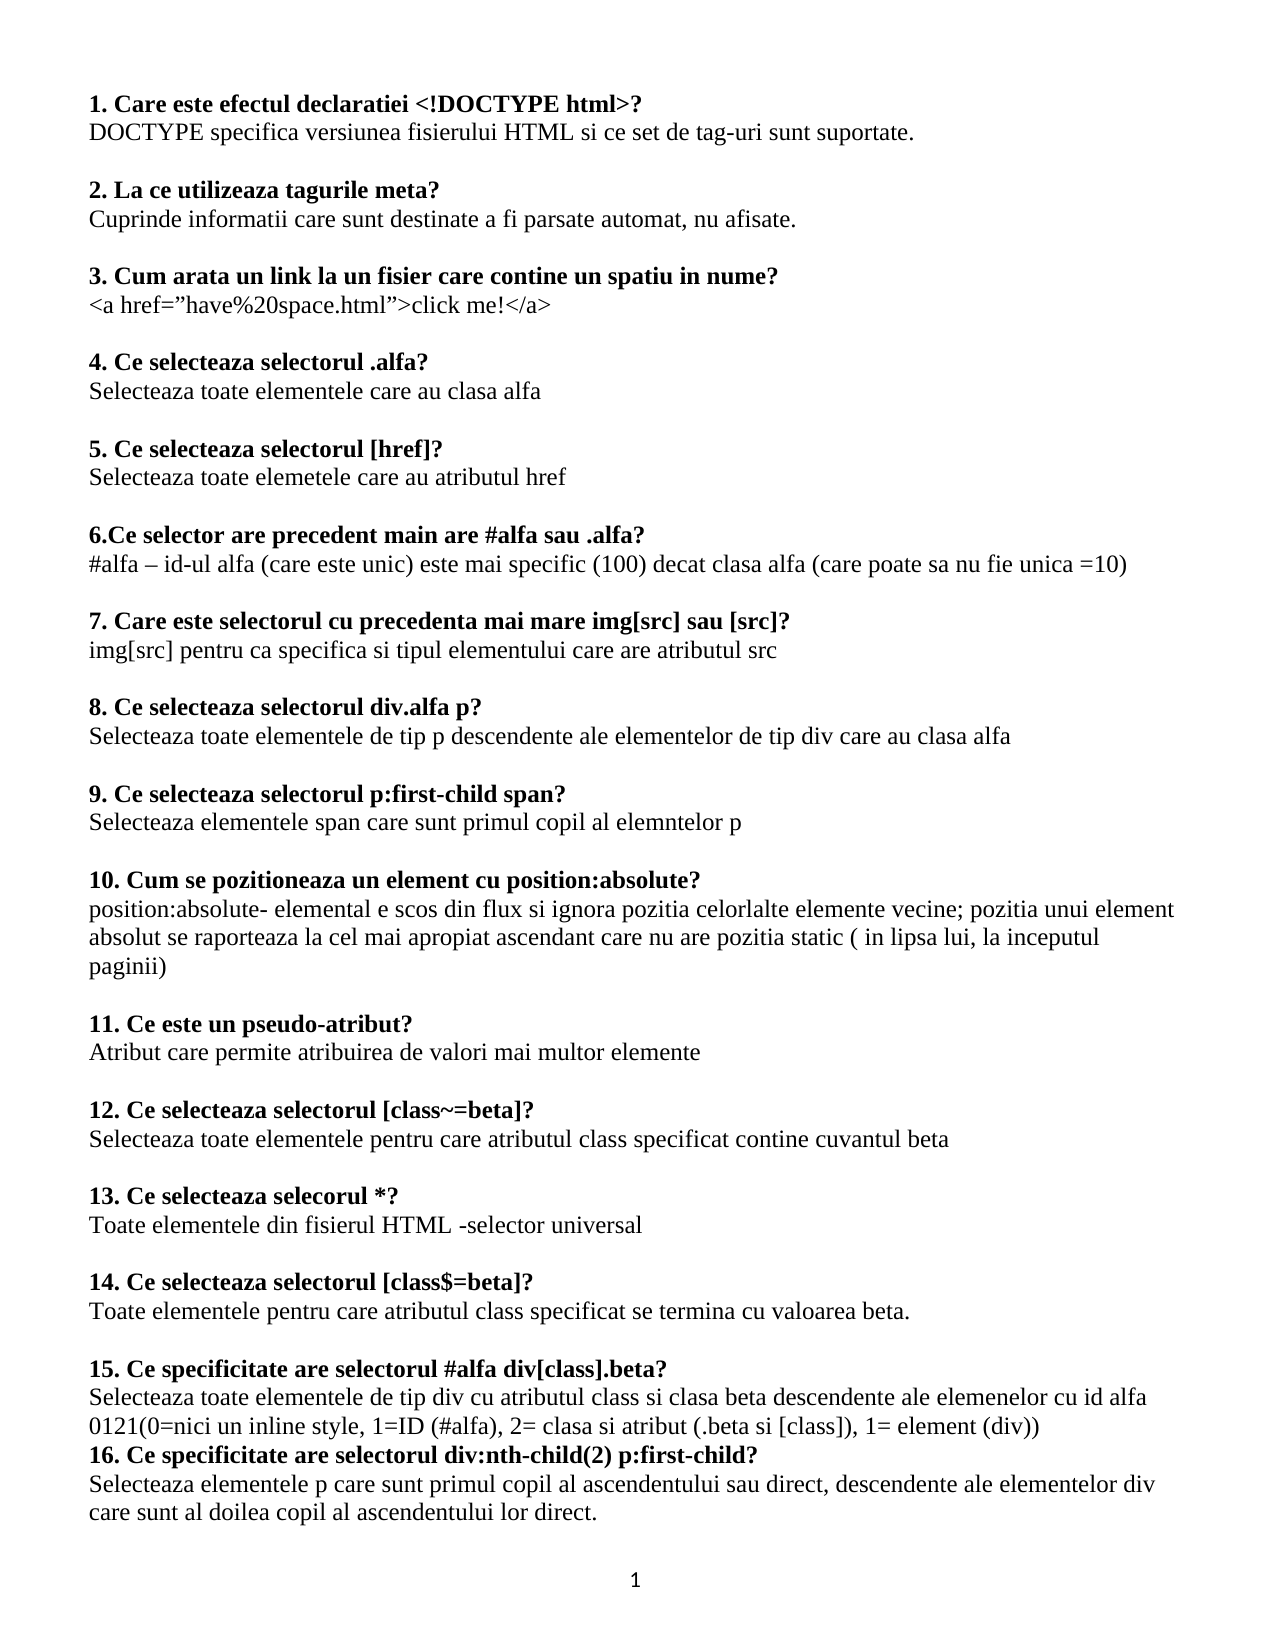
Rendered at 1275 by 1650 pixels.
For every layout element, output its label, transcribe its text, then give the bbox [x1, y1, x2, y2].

text 3. Cum arata un link la un fisier care contine un spatiu in nume? [89, 261, 1181, 290]
text Toate elementele din fisierul HTML -selector universal [89, 1210, 1181, 1239]
text 4. Ce selecteaza selectorul .alfa? [89, 347, 1181, 376]
text Selecteaza toate elementele care au clasa alfa [89, 376, 1181, 405]
text Selecteaza elementele p care sunt primul copil al ascendentului sau direct, descendente ale elementelor div care sunt al doilea copil al ascendentului lor direct. [89, 1469, 1181, 1526]
text 5. Ce selecteaza selectorul [href]? [89, 434, 1181, 462]
text 10. Cum se pozitioneaza un element cu position:absolute? [89, 865, 1181, 894]
text 12. Ce selecteaza selectorul [class~=beta]? [89, 1095, 1181, 1124]
text #alfa – id-ul alfa (care este unic) este mai specific (100) decat clasa alfa (care poate sa nu fie unica =10) [89, 549, 1181, 577]
text 14. Ce selecteaza selectorul [class$=beta]? [89, 1267, 1181, 1296]
text 13. Ce selecteaza selecorul *? [89, 1181, 1181, 1210]
text Toate elementele pentru care atributul class specificat se termina cu valoarea beta. [89, 1296, 1181, 1325]
text Atribut care permite atribuirea de valori mai multor elemente [89, 1037, 1181, 1066]
text Selecteaza toate elemetele care au atributul href [89, 462, 1181, 491]
text 15. Ce specificitate are selectorul #alfa div[class].beta? [89, 1354, 1181, 1382]
text 2. La ce utilizeaza tagurile meta? [89, 175, 1181, 204]
text 9. Ce selecteaza selectorul p:first-child span? [89, 779, 1181, 807]
text Selecteaza toate elementele de tip p descendente ale elementelor de tip div care au clasa alfa [89, 721, 1181, 750]
text Selecteaza toate elementele pentru care atributul class specificat contine cuvantul beta [89, 1124, 1181, 1152]
text 11. Ce este un pseudo-atribut? [89, 1009, 1181, 1037]
text 1. Care este efectul declaratiei <!DOCTYPE html>? [89, 89, 1181, 117]
text Selecteaza elementele span care sunt primul copil al elemntelor p [89, 807, 1181, 836]
text <a href=”have%20space.html”>click me!</a> [89, 290, 1181, 319]
text Selecteaza toate elementele de tip div cu atributul class si clasa beta descendente ale elemenelor cu id alfa [89, 1382, 1181, 1411]
text 6.Ce selector are precedent main are #alfa sau .alfa? [89, 520, 1181, 549]
text position:absolute- elemental e scos din flux si ignora pozitia celorlalte elemente vecine; pozitia unui element absolut se raporteaza la cel mai apropiat ascendant care nu are pozitia static ( in lipsa lui, la inceputul paginii) [89, 894, 1181, 980]
text 16. Ce specificitate are selectorul div:nth-child(2) p:first-child? [89, 1440, 1181, 1469]
text 8. Ce selecteaza selectorul div.alfa p? [89, 692, 1181, 721]
text Cuprinde informatii care sunt destinate a fi parsate automat, nu afisate. [89, 204, 1181, 232]
text DOCTYPE specifica versiunea fisierului HTML si ce set de tag-uri sunt suportate. [89, 117, 1181, 146]
text img[src] pentru ca specifica si tipul elementului care are atributul src [89, 635, 1181, 664]
text 7. Care este selectorul cu precedenta mai mare img[src] sau [src]? [89, 606, 1181, 635]
text 0121(0=nici un inline style, 1=ID (#alfa), 2= clasa si atribut (.beta si [class]), 1= element (div)) [89, 1411, 1181, 1440]
